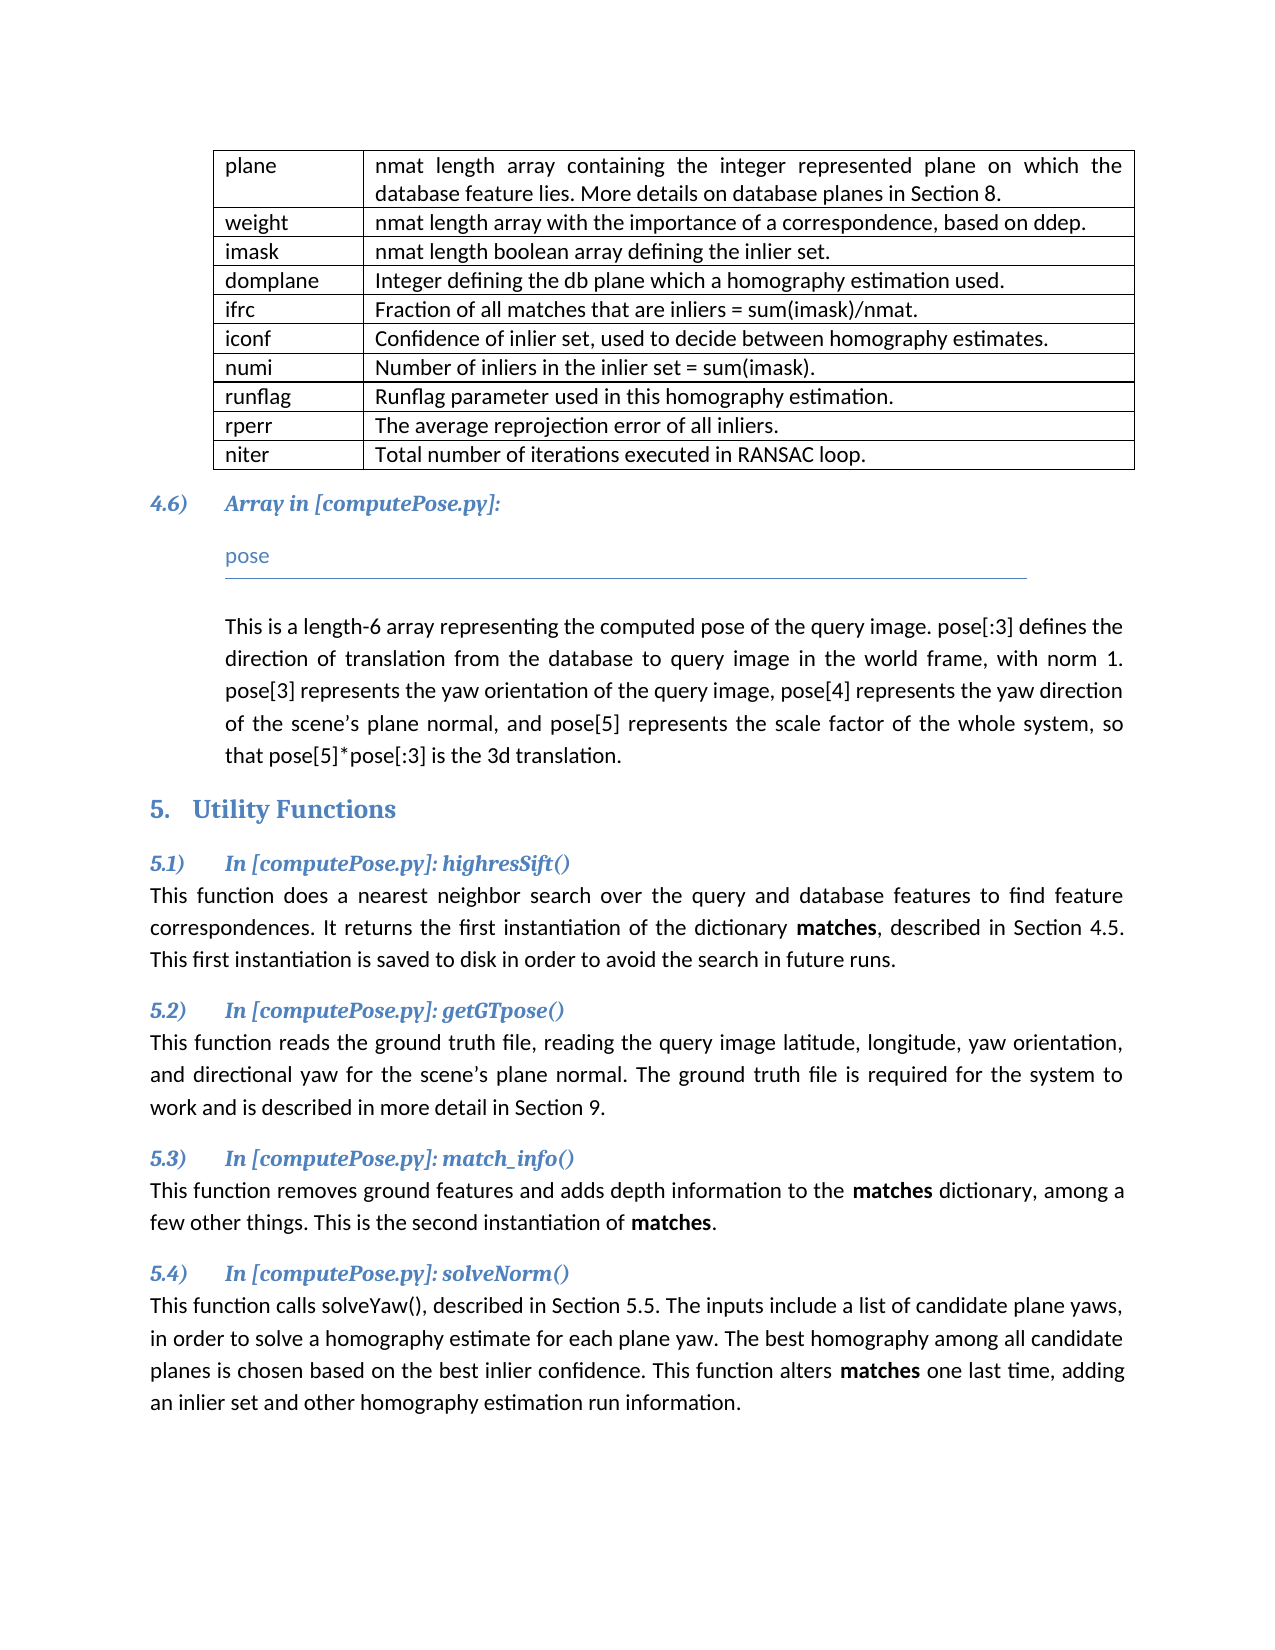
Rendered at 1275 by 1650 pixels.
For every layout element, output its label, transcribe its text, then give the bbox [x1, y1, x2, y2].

table_cell domplane [214, 266, 363, 294]
table_cell nmat length array with the importance of a correspondence, based on ddep. [364, 208, 1134, 236]
table_cell Confidence of inlier set, used to decide between homography estimates. [364, 324, 1134, 352]
table_cell ifrc [214, 295, 363, 323]
subtitle In [computePose.py]: getGTpose() [150, 998, 1125, 1024]
table_cell Integer defining the db plane which a homography estimation used. [364, 266, 1134, 294]
subtitle Array in [computePose.py]: [150, 491, 1125, 517]
text This function calls solveYaw(), described in Section 5.5. The inputs include a list of candidate plane yaws, in order to solve a homography estimate for each plane yaw. The best homography among all candidate planes is chosen based on the best inlier confidence. This function alters matches one last time, adding an inlier set and other homography estimation run information. [150, 1291, 1125, 1416]
subtitle In [computePose.py]: solveNorm() [150, 1261, 1125, 1288]
subtitle In [computePose.py]: match_info() [150, 1146, 1125, 1172]
table_cell plane [214, 151, 363, 207]
table_cell The average reprojection error of all inliers. [364, 412, 1134, 439]
text This is a length-6 array representing the computed pose of the query image. pose[:3] defines the direction of translation from the database to query image in the world frame, with norm 1. pose[3] represents the yaw orientation of the query image, pose[4] represents the yaw direction of the scene’s plane normal, and pose[5] represents the scale factor of the whole system, so that pose[5]*pose[:3] is the 3d translation. [225, 612, 1125, 769]
subtitle Utility Functions [150, 794, 1125, 825]
text pose [225, 542, 1027, 578]
table_cell weight [214, 208, 363, 236]
table_cell Runflag parameter used in this homography estimation. [364, 383, 1134, 411]
table_cell runflag [214, 383, 363, 411]
text This function does a nearest neighbor search over the query and database features to find feature correspondences. It returns the first instantiation of the dictionary matches, described in Section 4.5. This first instantiation is saved to disk in order to avoid the search in future runs. [150, 881, 1125, 973]
subtitle In [computePose.py]: highresSift() [150, 851, 1125, 877]
table_cell iconf [214, 324, 363, 352]
table_cell numi [214, 354, 363, 381]
text This function removes ground features and adds depth information to the matches dictionary, among a few other things. This is the second instantiation of matches. [150, 1176, 1125, 1236]
table_cell nmat length boolean array defining the inlier set. [364, 237, 1134, 265]
table_cell Number of inliers in the inlier set = sum(imask). [364, 354, 1134, 381]
table_cell nmat length array containing the integer represented plane on which the database feature lies. More details on database planes in Section 8. [364, 151, 1134, 207]
table_cell rperr [214, 412, 363, 439]
table_cell Fraction of all matches that are inliers = sum(imask)/nmat. [364, 295, 1134, 323]
table_cell niter [214, 441, 363, 469]
table_cell Total number of iterations executed in RANSAC loop. [364, 441, 1134, 469]
table_cell imask [214, 237, 363, 265]
text This function reads the ground truth file, reading the query image latitude, longitude, yaw orientation, and directional yaw for the scene’s plane normal. The ground truth file is required for the system to work and is described in more detail in Section 9. [150, 1028, 1125, 1121]
